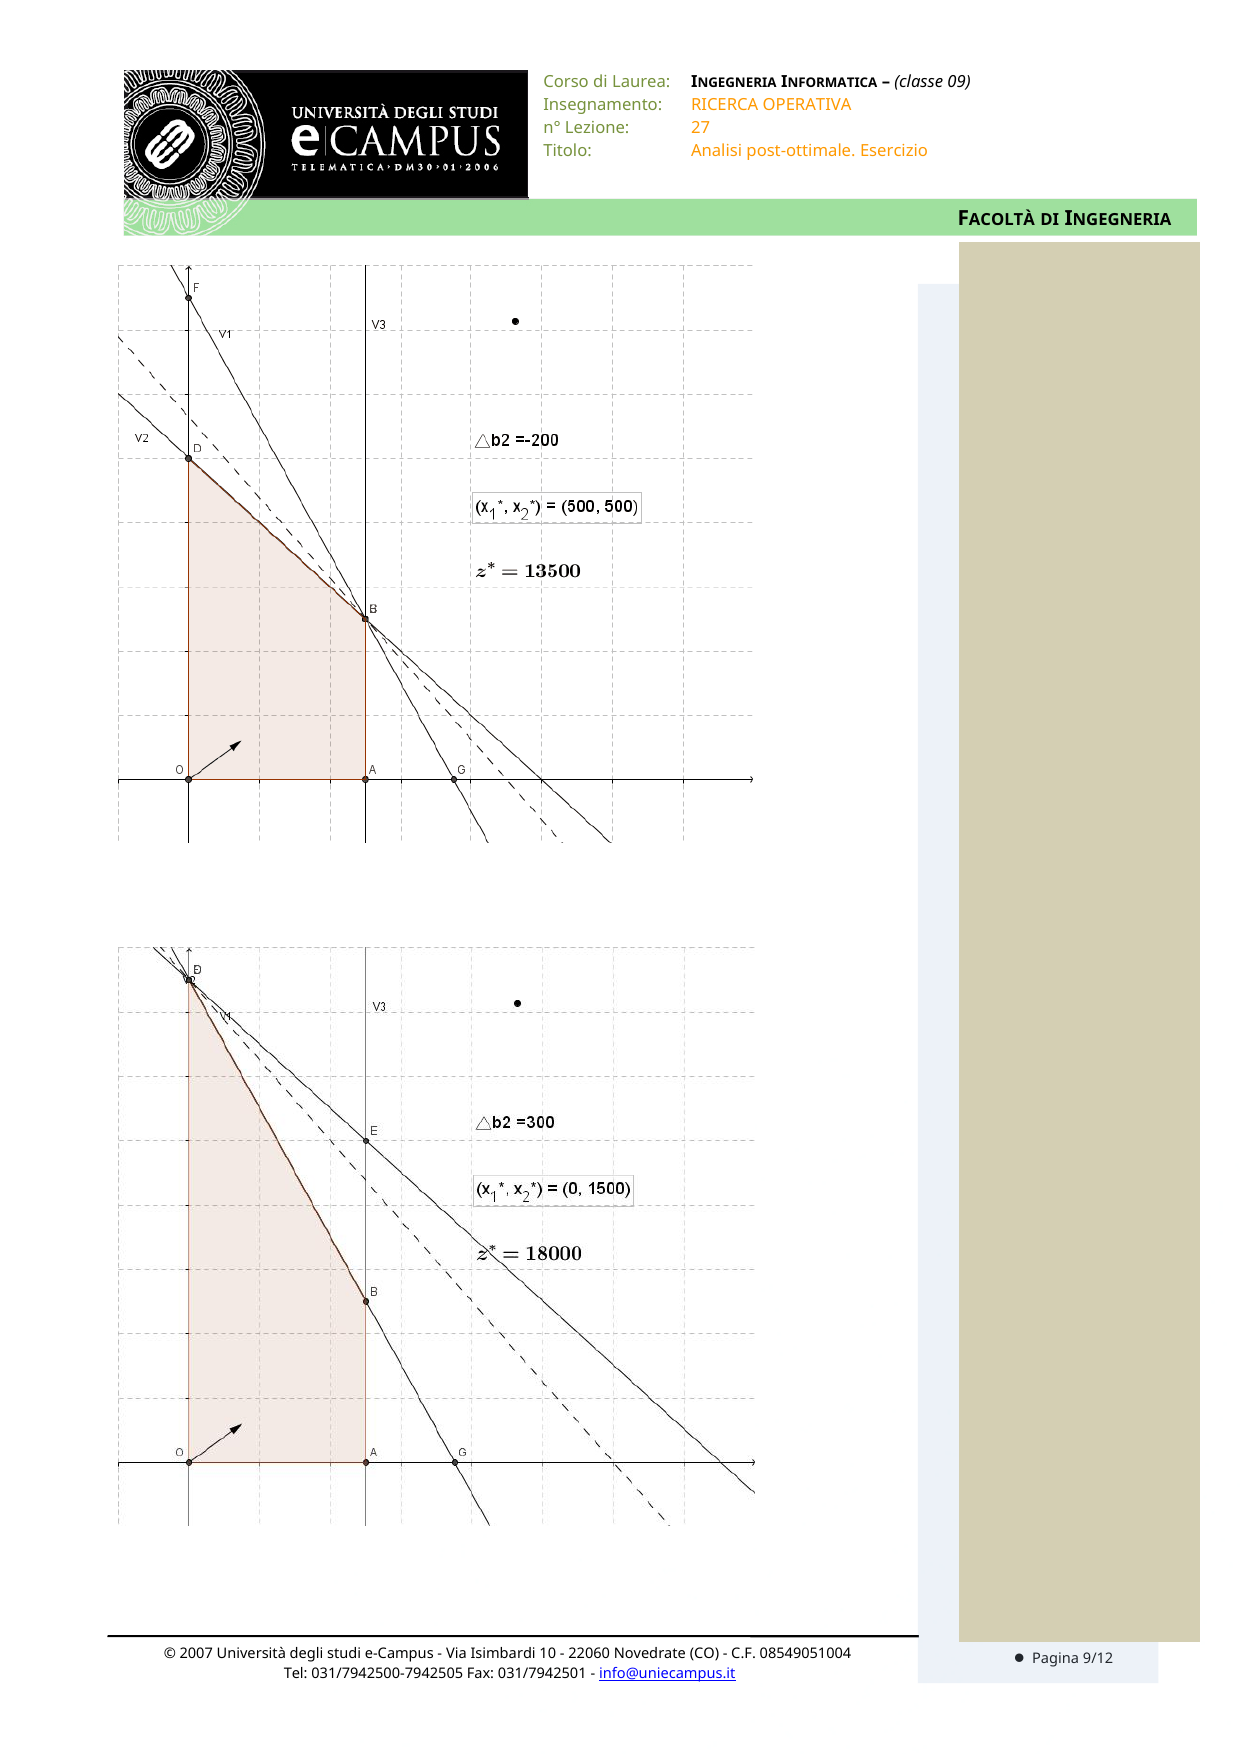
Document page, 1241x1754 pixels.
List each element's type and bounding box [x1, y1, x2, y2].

picture [118, 265, 753, 843]
picture [118, 947, 755, 1526]
picture [123, 69, 1197, 236]
